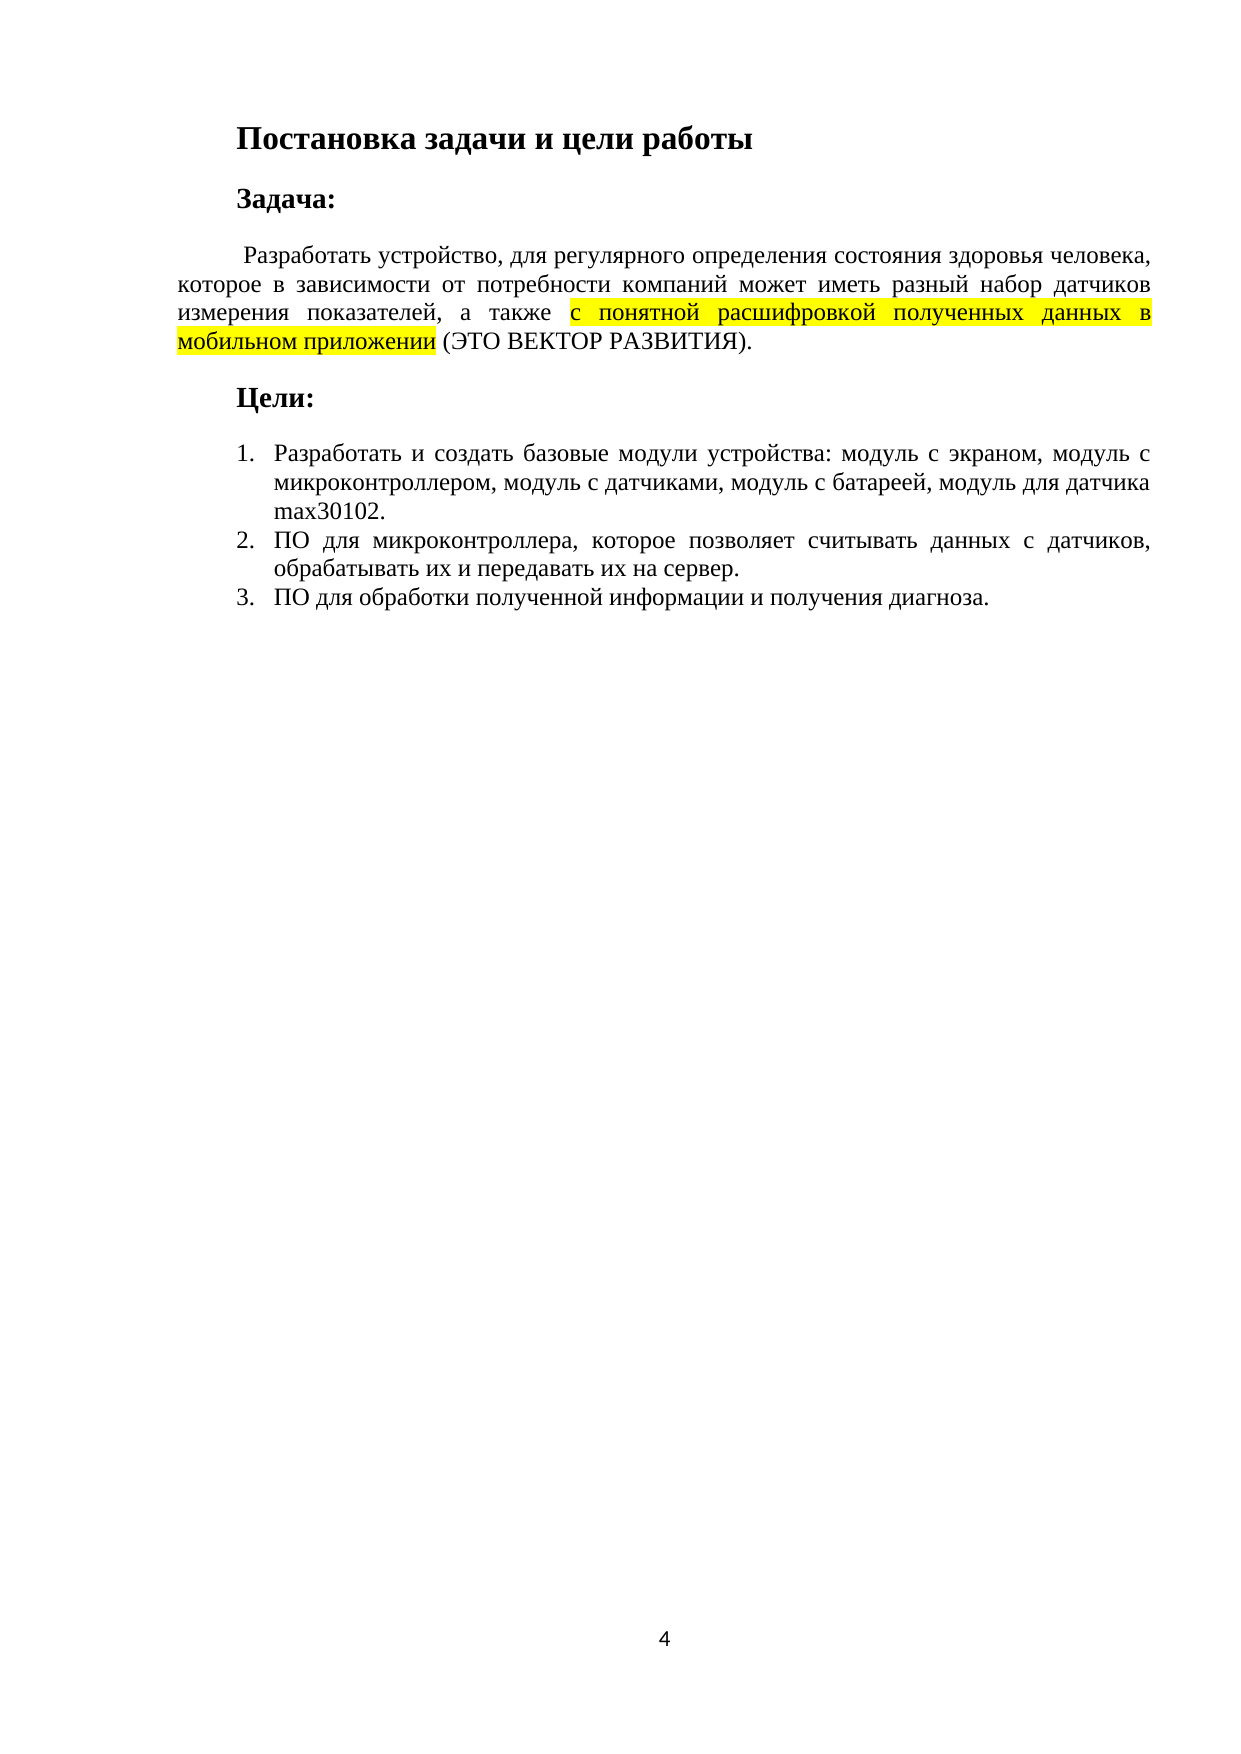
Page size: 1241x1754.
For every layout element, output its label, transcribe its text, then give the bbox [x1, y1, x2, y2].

text Разработать устройство, для регулярного определения состояния здоровья человека, которое в зависимости от потребности компаний может иметь разный набор датчиков измерения показателей, а также с понятной расшифровкой полученных данных в мобильном приложении (ЭТО ВЕКТОР РАЗВИТИЯ). [177, 240, 1152, 355]
list ПО для микроконтроллера, которое позволяет считывать данных с датчиков, обрабатывать их и передавать их на сервер. [236, 525, 1152, 582]
text Цели: [177, 380, 1152, 413]
list ПО для обработки полученной информации и получения диагноза. [236, 582, 1152, 611]
text Постановка задачи и цели работы [177, 118, 1152, 156]
text Задача: [177, 181, 1152, 215]
list Разработать и создать базовые модули устройства: модуль с экраном, модуль с микроконтроллером, модуль с датчиками, модуль с батареей, модуль для датчика max30102. [236, 438, 1152, 525]
